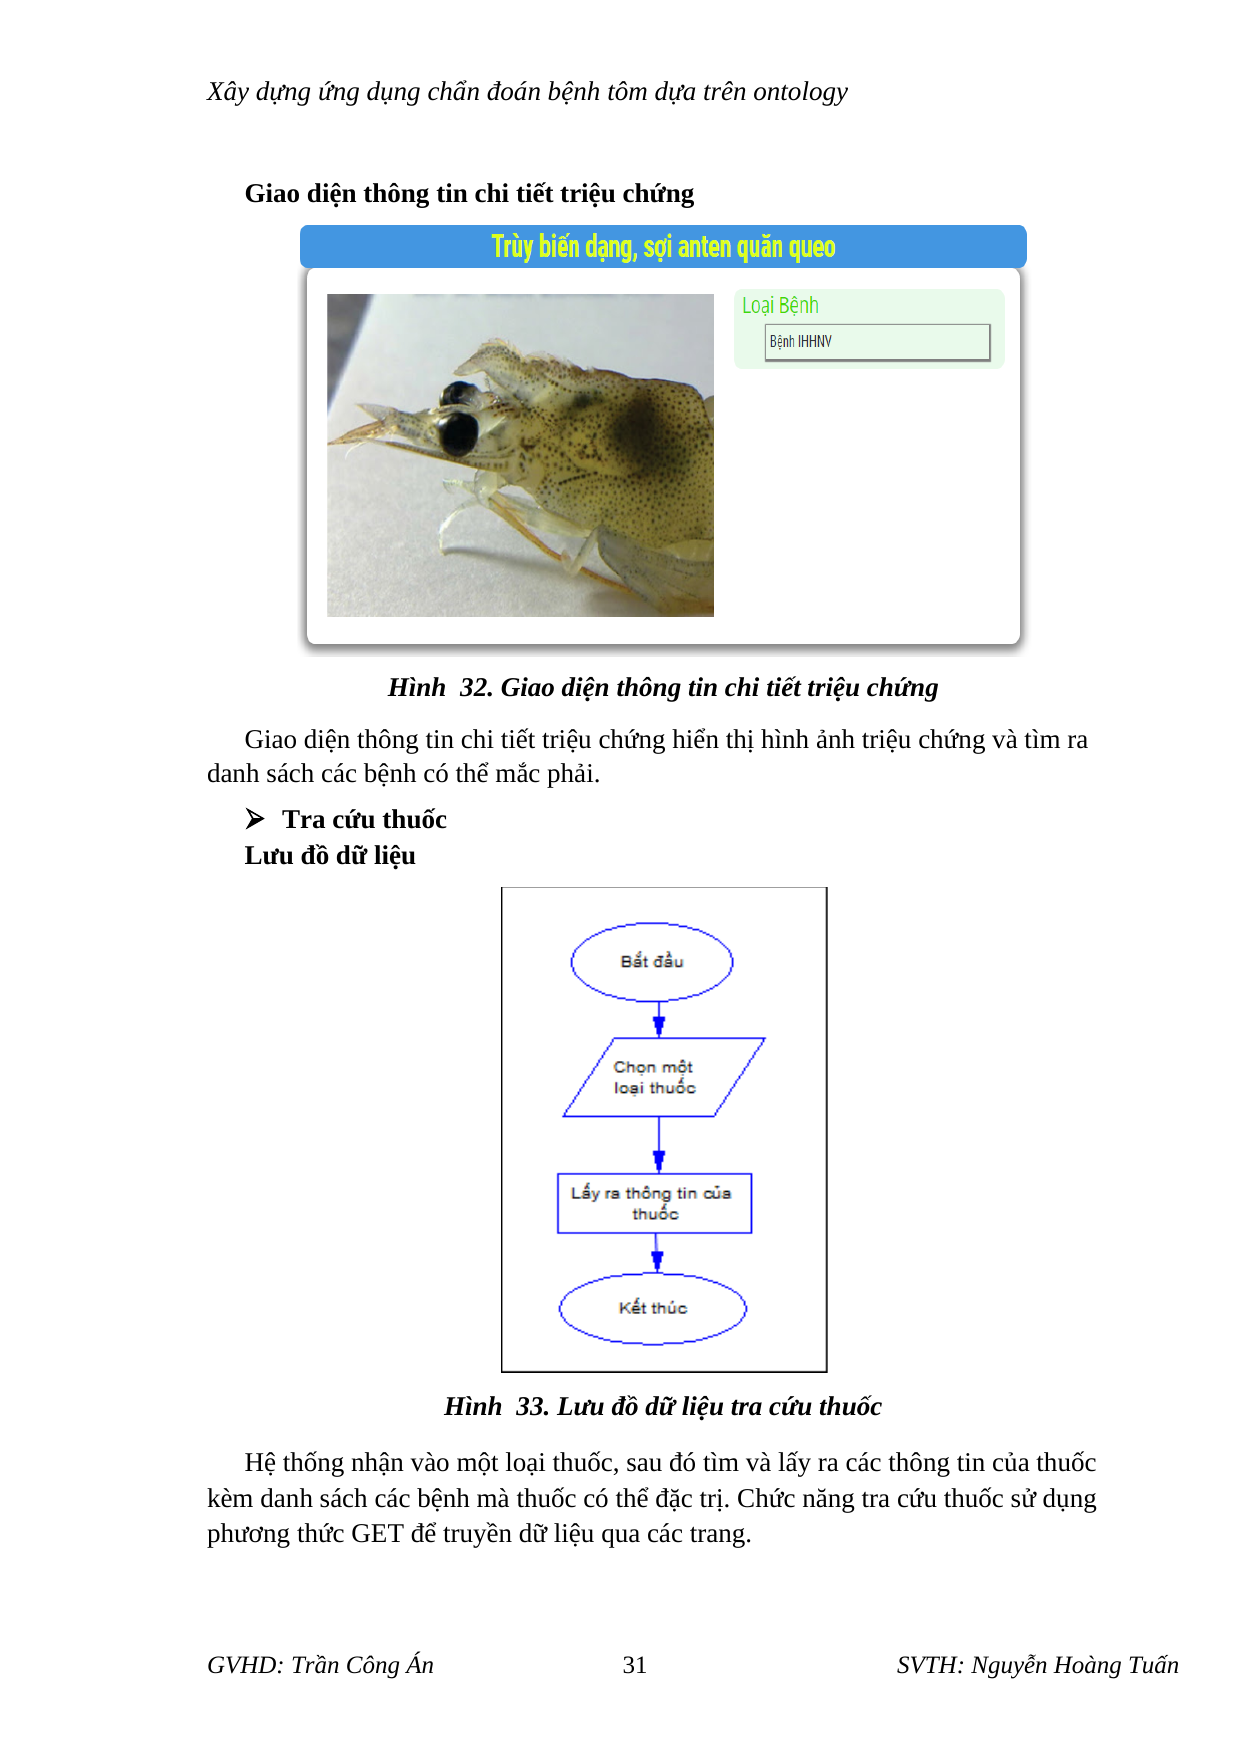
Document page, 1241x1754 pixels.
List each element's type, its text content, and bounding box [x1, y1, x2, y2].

picture [297, 223, 1032, 657]
list Tra cứu thuốc [244, 803, 1122, 834]
text Hình 32. Giao diện thông tin chi tiết triệu chứng [207, 671, 1122, 702]
text Giao diện thông tin chi tiết triệu chứng hiển thị hình ảnh triệu chứng và tìm ra danh sách các bệnh có thể mắc phải. [207, 723, 1122, 788]
text Lưu đồ dữ liệu [244, 839, 1122, 870]
text Hình 33. Lưu đồ dữ liệu tra cứu thuốc [207, 1390, 1122, 1421]
picture [501, 887, 828, 1373]
text Giao diện thông tin chi tiết triệu chứng [207, 177, 1122, 208]
text Hệ thống nhận vào một loại thuốc, sau đó tìm và lấy ra các thông tin của thuốc kèm danh sách các bệnh mà thuốc có thể đặc trị. Chức năng tra cứu thuốc sử dụng phương thức GET để truyền dữ liệu qua các trang. [207, 1446, 1122, 1548]
